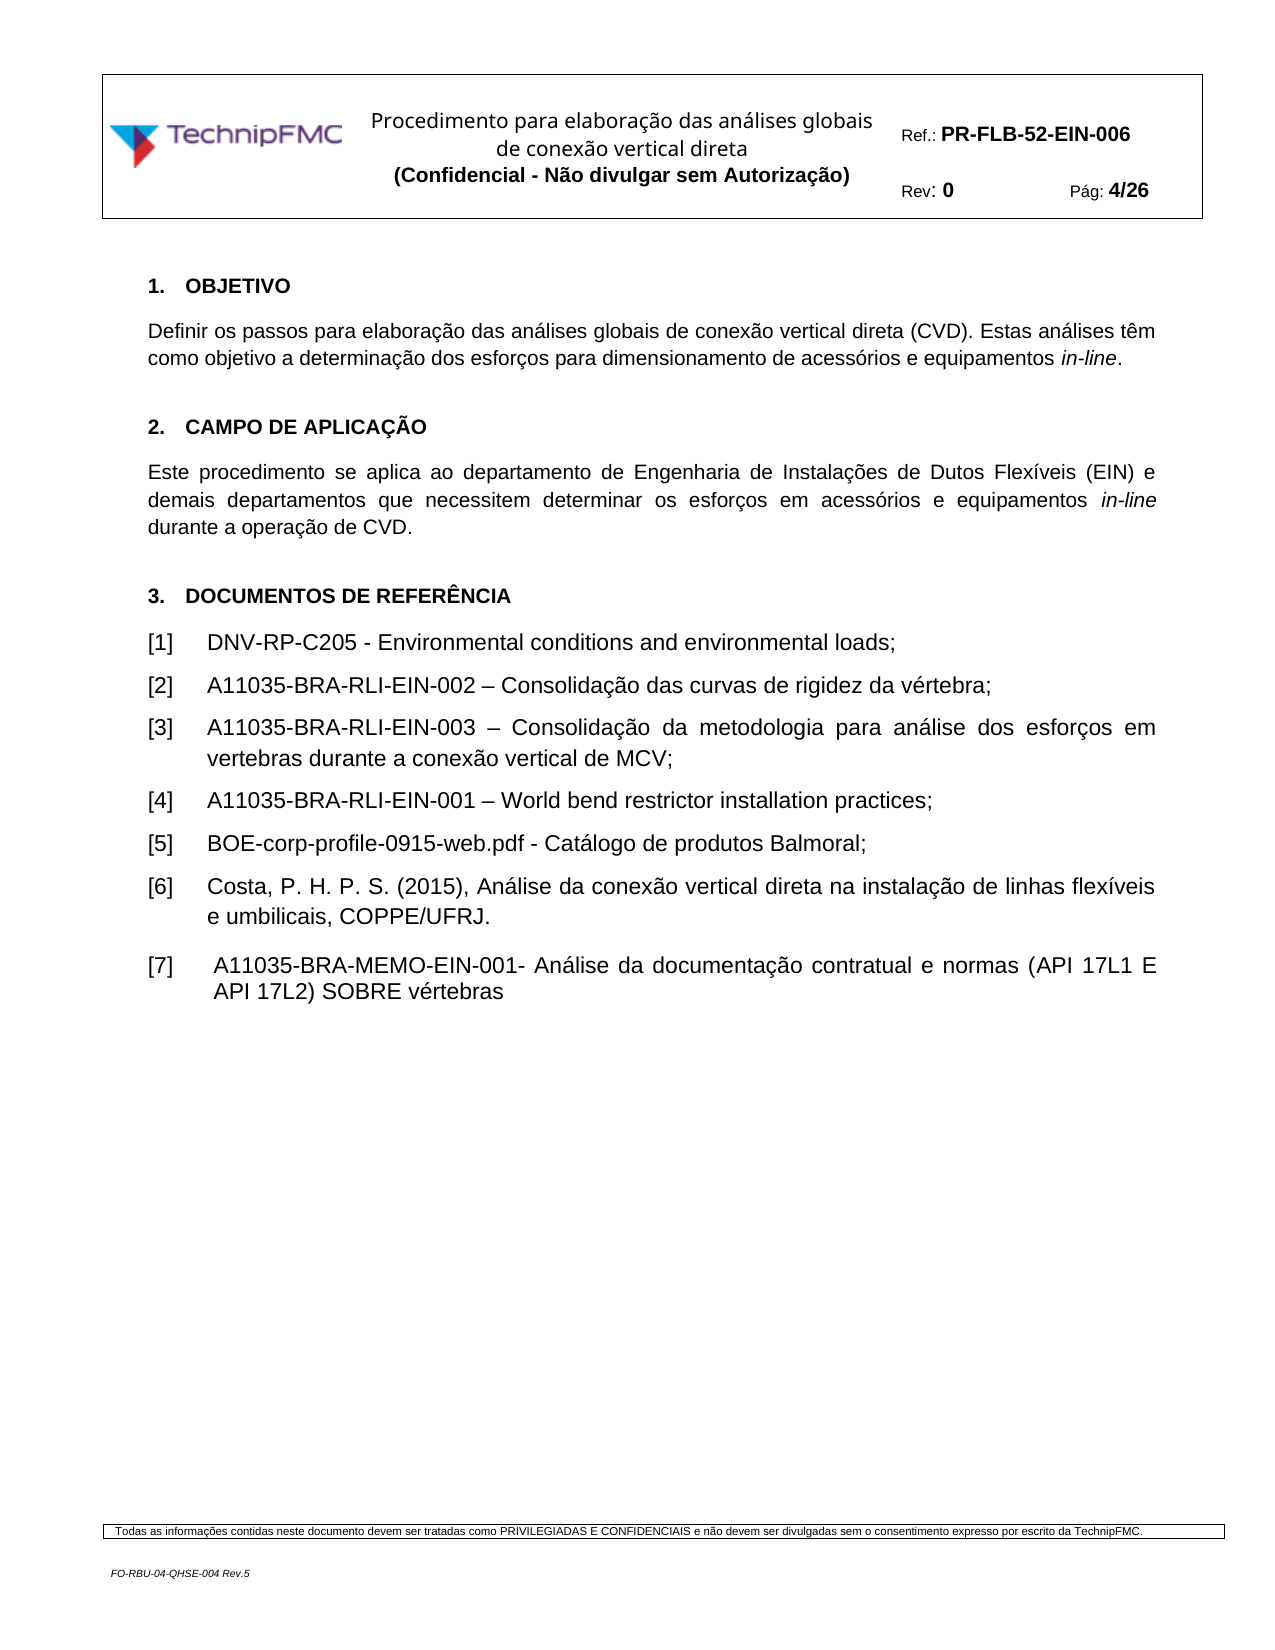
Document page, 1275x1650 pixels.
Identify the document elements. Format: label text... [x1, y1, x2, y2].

subtitle OBJETIVO [148, 274, 1157, 298]
list A11035-BRA-MEMO-EIN-001- Análise da documentação contratual e normas (API 17L1 E API 17L2) SOBRE vértebras [148, 952, 1157, 1004]
list BOE-corp-profile-0915-web.pdf - Catálogo de produtos Balmoral; [148, 830, 1157, 856]
list A11035-BRA-RLI-EIN-002 – Consolidação das curvas de rigidez da vértebra; [148, 672, 1157, 698]
text Definir os passos para elaboração das análises globais de conexão vertical direta (CVD). Estas análises têm como objetivo a determinação dos esforços para dimensionamento de acessórios e equipamentos in-line. [148, 318, 1157, 370]
list A11035-BRA-RLI-EIN-001 – World bend restrictor installation practices; [148, 787, 1157, 814]
text Este procedimento se aplica ao departamento de Engenharia de Instalações de Dutos Flexíveis (EIN) e demais departamentos que necessitem determinar os esforços em acessórios e equipamentos in-line durante a operação de CVD. [148, 460, 1157, 539]
subtitle CAMPO DE APLICAÇÃO [148, 415, 1157, 439]
list DNV-RP-C205 - Environmental conditions and environmental loads; [148, 629, 1157, 655]
list Costa, P. H. P. S. (2015), Análise da conexão vertical direta na instalação de linhas flexíveis e umbilicais, COPPE/UFRJ. [148, 873, 1157, 929]
picture [110, 125, 342, 168]
subtitle DOCUMENTOS DE REFERÊNCIA [148, 584, 1157, 608]
list A11035-BRA-RLI-EIN-003 – Consolidação da metodologia para análise dos esforços em vertebras durante a conexão vertical de MCV; [148, 714, 1157, 771]
